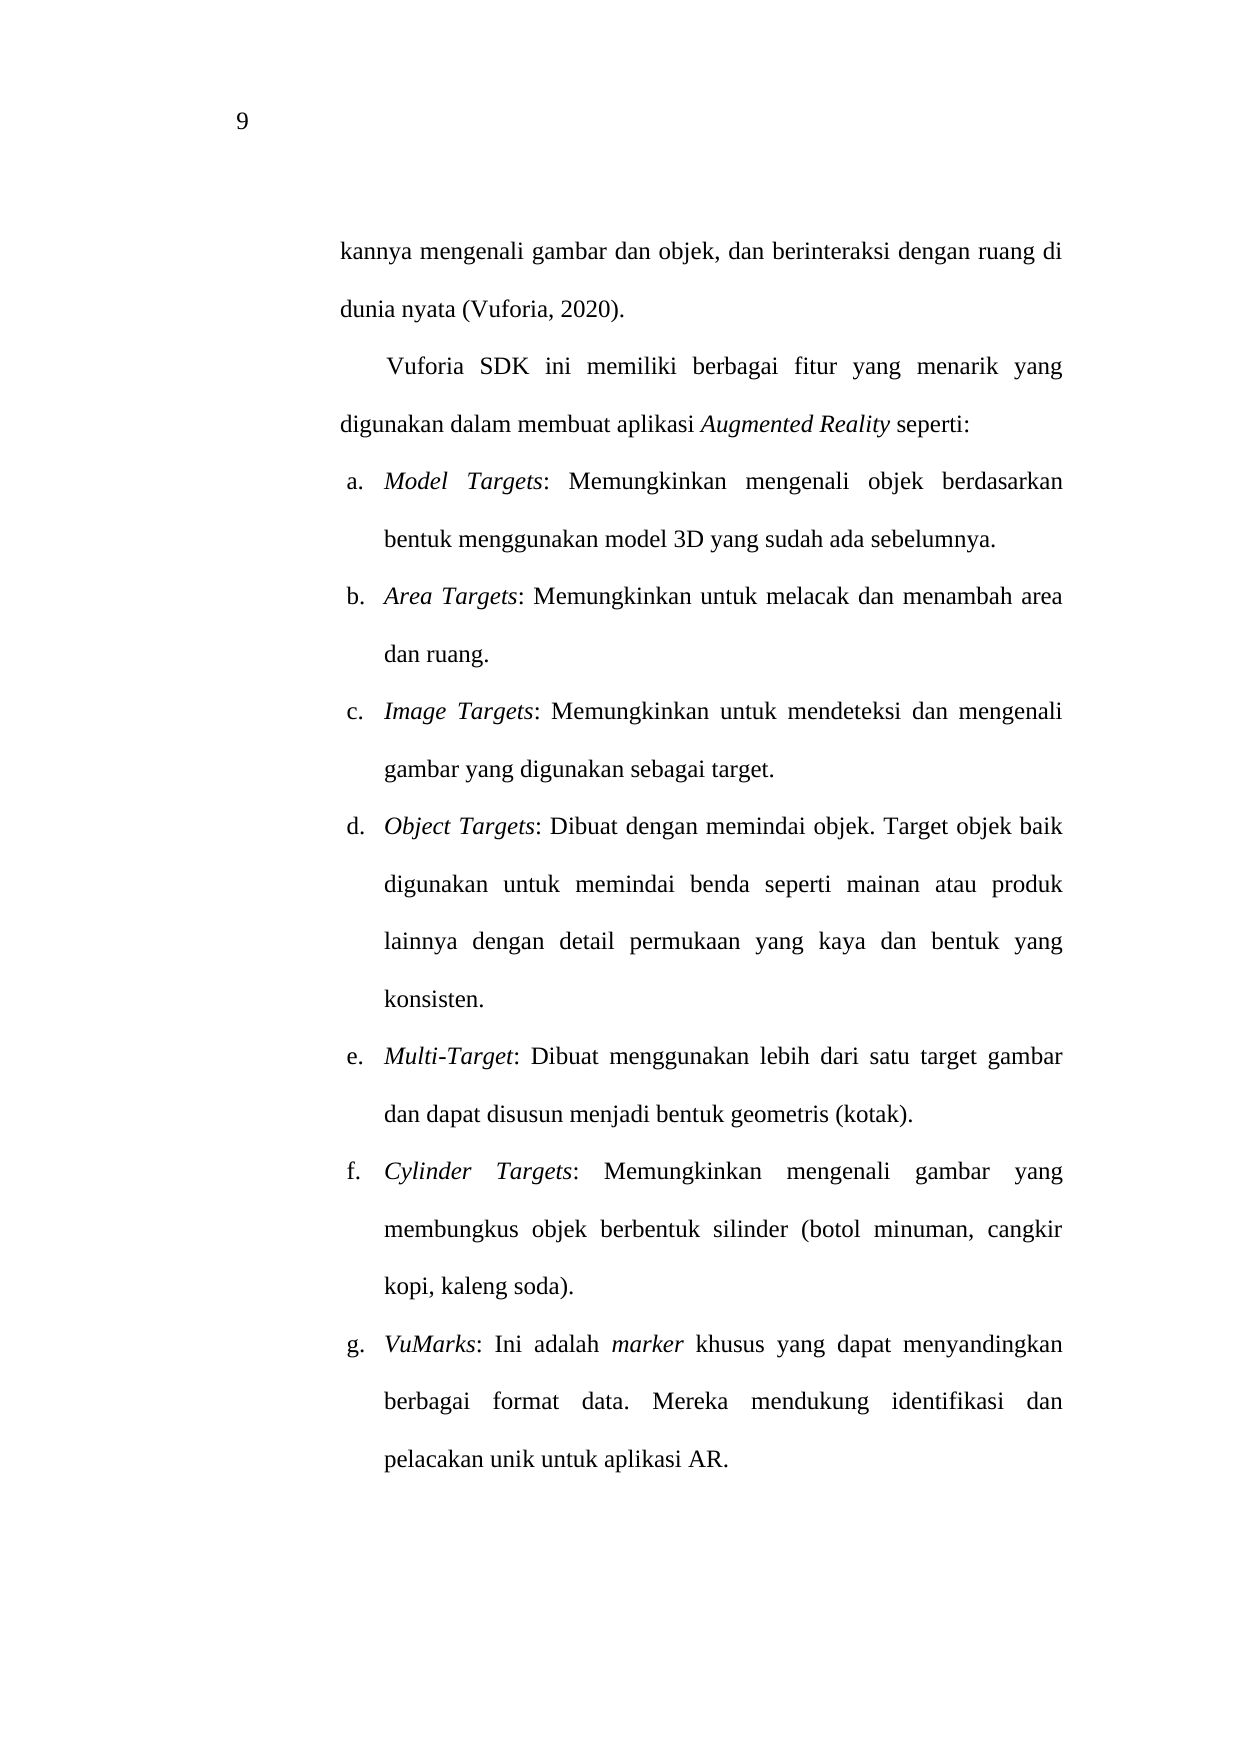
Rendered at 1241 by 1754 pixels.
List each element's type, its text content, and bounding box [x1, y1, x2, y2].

list Object Targets: Dibuat dengan memindai objek. Target objek baik digunakan untuk memindai benda seperti mainan atau produk lainnya dengan detail permukaan yang kaya dan bentuk yang konsisten. [346, 811, 1063, 1012]
list VuMarks: Ini adalah marker khusus yang dapat menyandingkan berbagai format data. Mereka mendukung identifikasi dan pelacakan unik untuk aplikasi AR. [346, 1329, 1063, 1472]
list Model Targets: Memungkinkan mengenali objek berdasarkan bentuk menggunakan model 3D yang sudah ada sebelumnya. [346, 466, 1063, 552]
list Area Targets: Memungkinkan untuk melacak dan menambah area dan ruang. [346, 581, 1063, 667]
list Image Targets: Memungkinkan untuk mendeteksi dan mengenali gambar yang digunakan sebagai target. [346, 696, 1063, 782]
list Multi-Target: Dibuat menggunakan lebih dari satu target gambar dan dapat disusun menjadi bentuk geometris (kotak). [346, 1041, 1063, 1127]
list Vuforia SDK ini memiliki berbagai fitur yang menarik yang digunakan dalam membuat aplikasi Augmented Reality seperti: [340, 351, 1063, 437]
list Cylinder Targets: Memungkinkan mengenali gambar yang membungkus objek berbentuk silinder (botol minuman, cangkir kopi, kaleng soda). [346, 1156, 1063, 1300]
